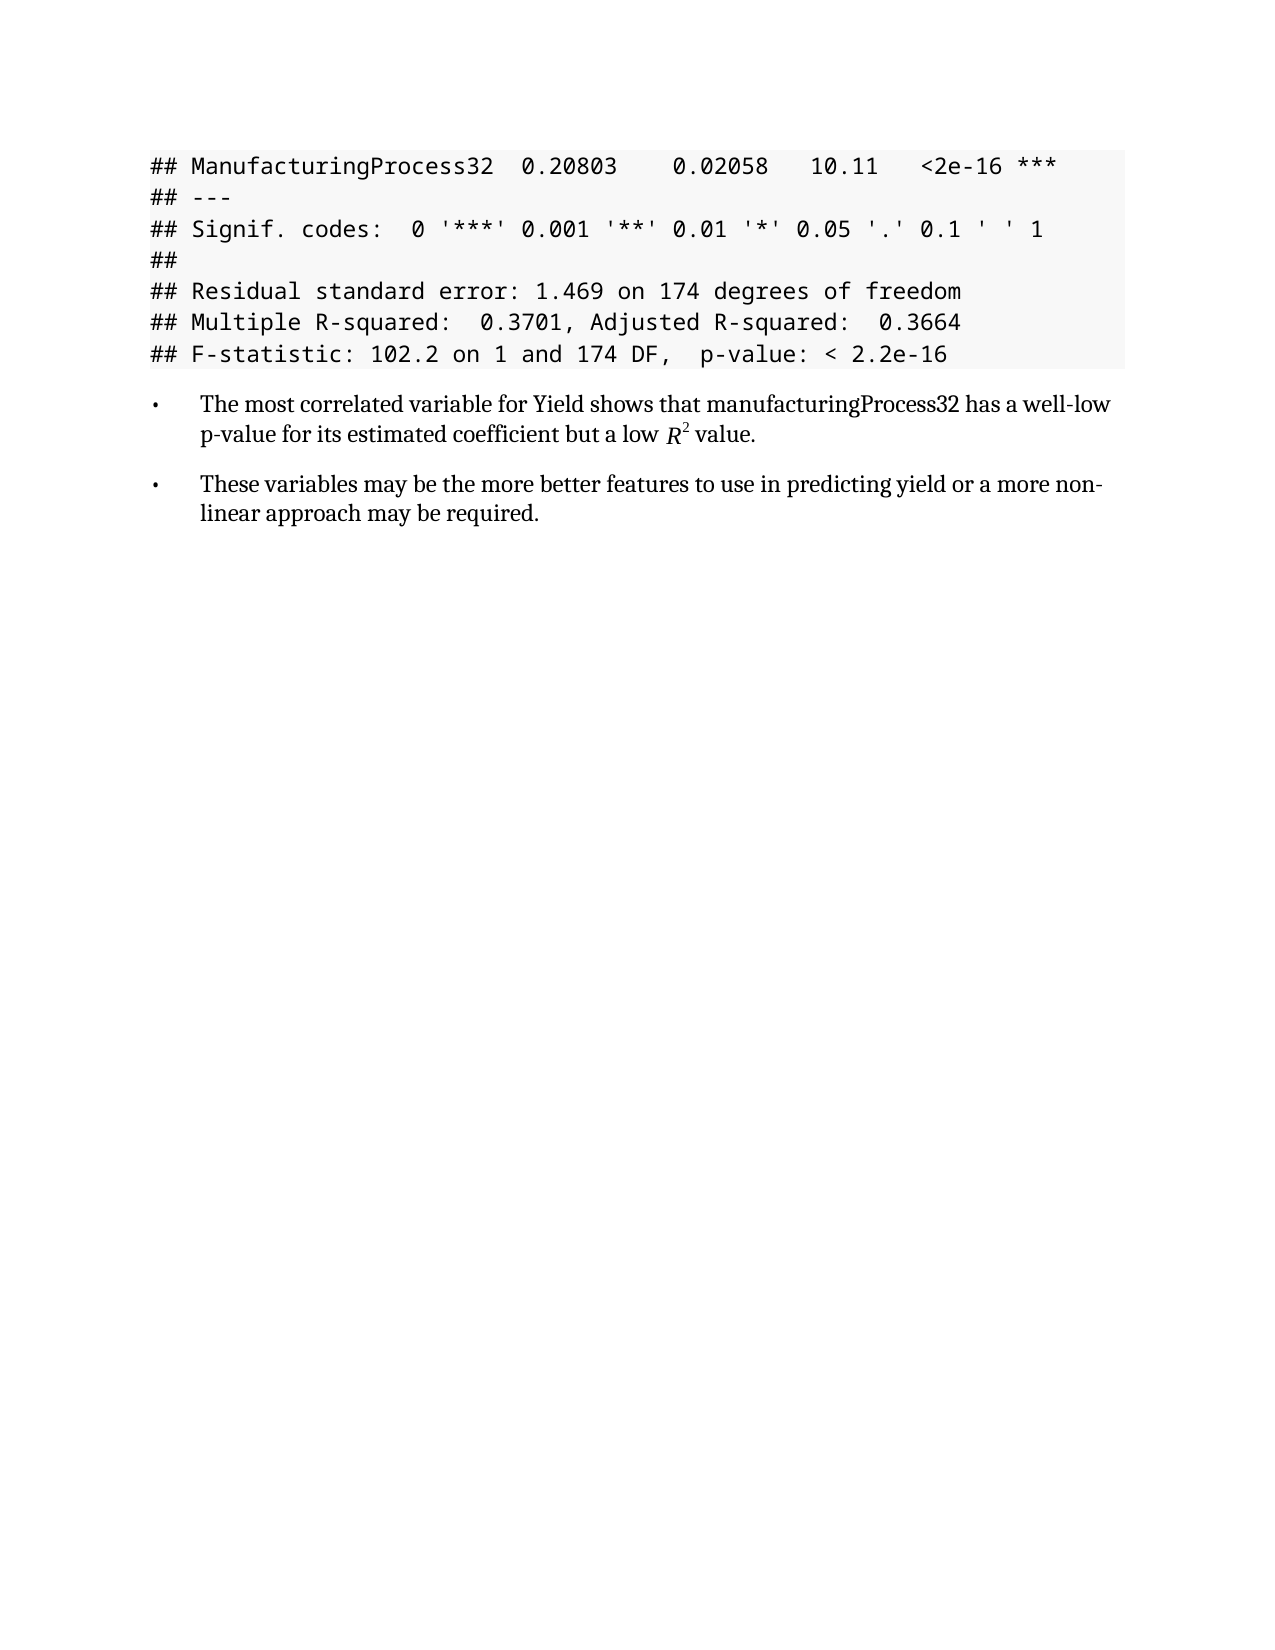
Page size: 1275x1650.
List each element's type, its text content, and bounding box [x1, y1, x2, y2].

list These variables may be the more better features to use in predicting yield or a more non-linear approach may be required. [150, 470, 1125, 528]
list The most correlated variable for Yield shows that manufacturingProcess32 has a well-low p-value for its estimated coefficient but a low value. [150, 389, 1125, 449]
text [150, 150, 1125, 369]
